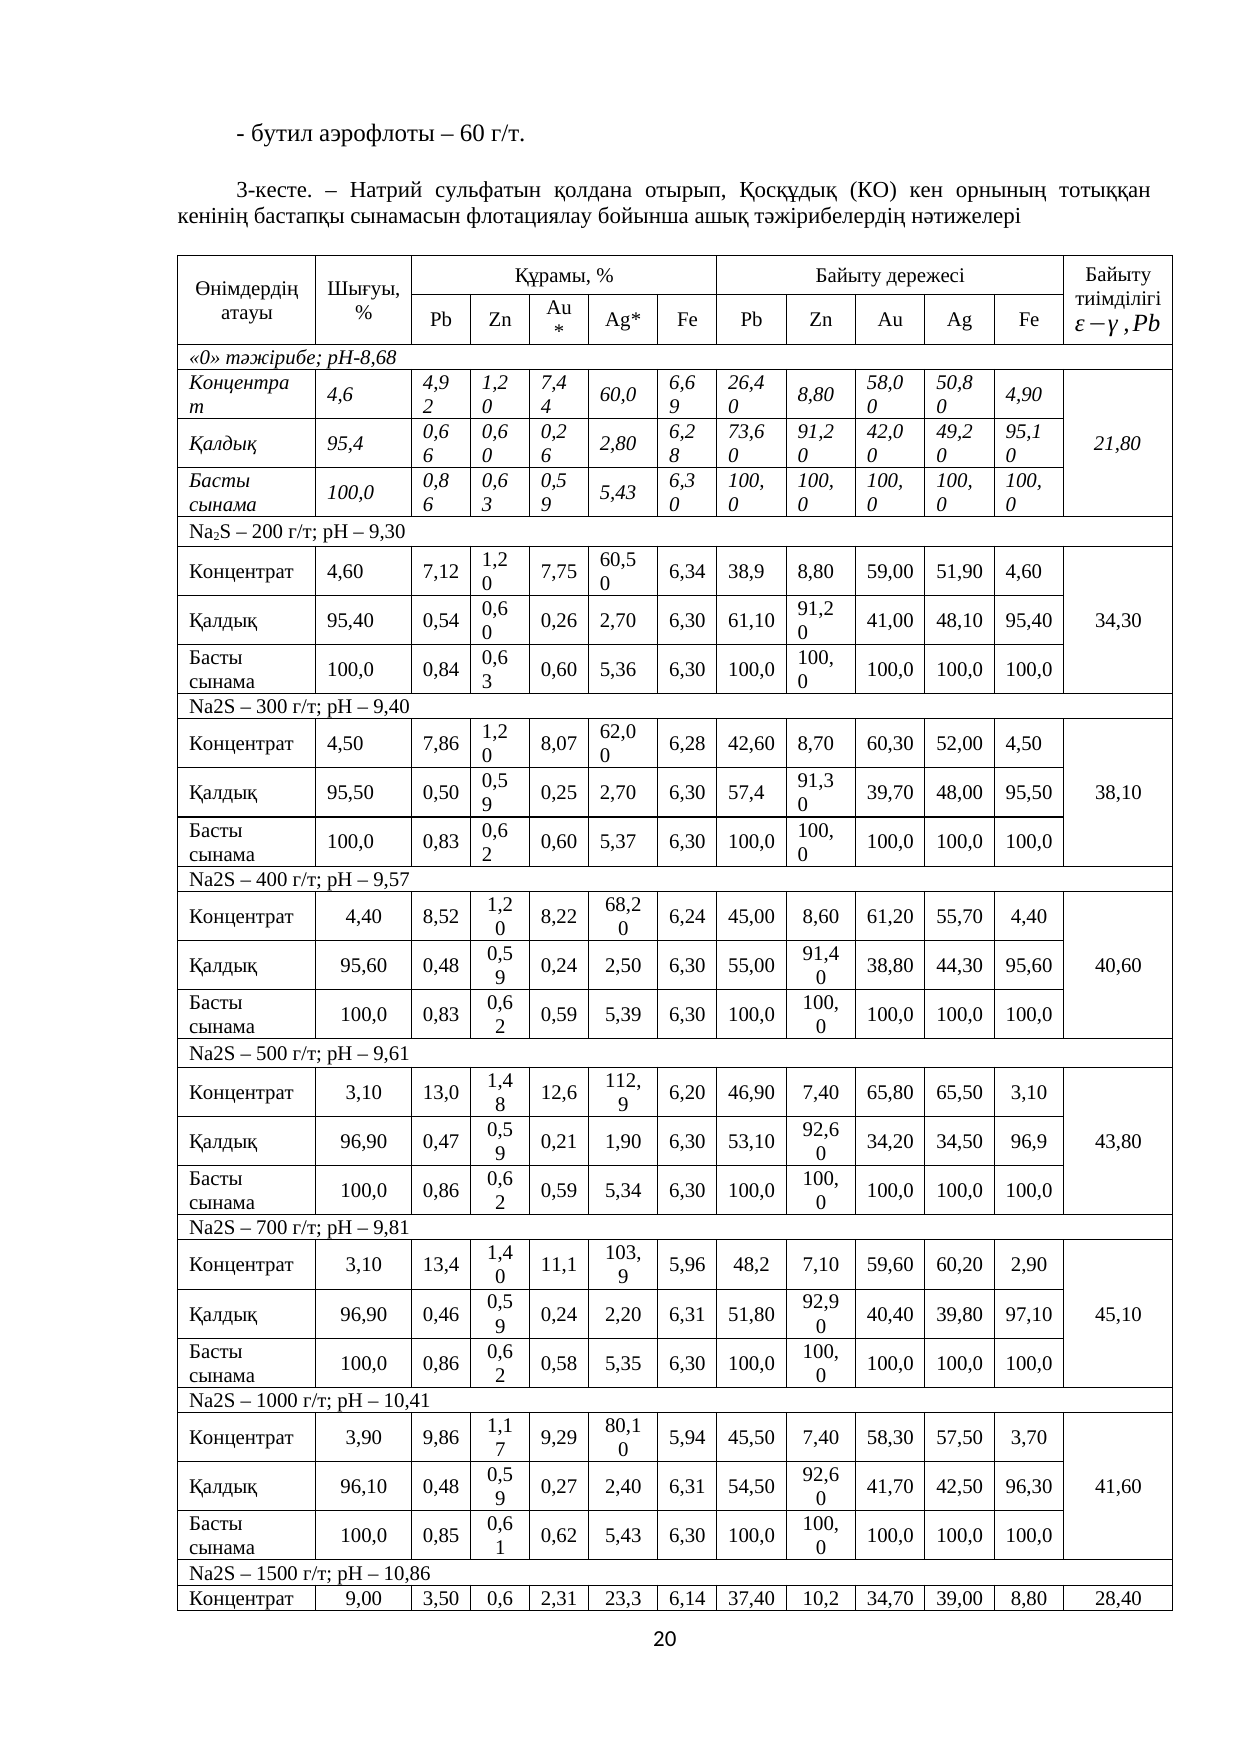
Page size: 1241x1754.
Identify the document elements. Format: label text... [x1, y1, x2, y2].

table_cell 9,00 [316, 1586, 411, 1609]
table_cell 6,30 [658, 768, 716, 816]
table_cell 0,26 [530, 419, 588, 467]
table_cell 0,83 [412, 818, 470, 866]
table_cell 0,24 [530, 941, 588, 989]
table_cell 92,60 [787, 1117, 855, 1165]
table_cell 0,46 [412, 1290, 470, 1338]
table_cell 6,30 [658, 941, 716, 989]
table_cell 100,0 [856, 1339, 924, 1387]
table_cell 100,0 [717, 468, 786, 516]
table_cell 45,50 [717, 1413, 786, 1461]
table_cell 61,20 [856, 892, 924, 940]
table_cell 100,0 [856, 1511, 924, 1559]
table_cell 4,60 [995, 547, 1063, 595]
table_cell Концентрат [178, 1068, 315, 1116]
table_cell 0,50 [412, 768, 470, 816]
table_cell 1,20 [471, 547, 529, 595]
table_cell 7,12 [412, 547, 470, 595]
table_cell 7,10 [787, 1240, 855, 1288]
table_cell 0,24 [530, 1290, 588, 1338]
table_cell 1,48 [471, 1068, 529, 1116]
table_cell 100,0 [717, 818, 786, 866]
table_cell 96,10 [316, 1462, 411, 1510]
table_cell 100,0 [316, 990, 411, 1038]
table_header Байыту тиімділігі [1064, 256, 1172, 344]
table_cell 12,6 [530, 1068, 588, 1116]
table_cell 100,0 [856, 818, 924, 866]
table_cell 2,50 [589, 941, 657, 989]
table_cell 45,00 [717, 892, 786, 940]
table_cell 4,50 [316, 719, 411, 767]
table_cell 51,90 [925, 547, 994, 595]
table_cell 57,4 [717, 768, 786, 816]
table_cell 3,10 [316, 1068, 411, 1116]
table_cell 42,50 [925, 1462, 994, 1510]
table_cell 0,86 [412, 468, 470, 516]
table_cell 0,61 [471, 1511, 529, 1559]
table_cell 49,20 [925, 419, 994, 467]
table_cell 38,9 [717, 547, 786, 595]
table_cell 100,0 [787, 468, 855, 516]
table_cell Au [856, 295, 924, 344]
table_cell 100,0 [995, 818, 1063, 866]
table_cell 3,70 [995, 1413, 1063, 1461]
table_cell 100,0 [856, 645, 924, 693]
table_cell 1,17 [471, 1413, 529, 1461]
table_cell 6,30 [658, 818, 716, 866]
table_cell 7,40 [787, 1068, 855, 1116]
table_cell 40,40 [856, 1290, 924, 1338]
table_cell 6,30 [658, 468, 716, 516]
text - бутил аэрофлоты – 60 г/т. [177, 118, 1152, 147]
table_cell 43,80 [1064, 1068, 1172, 1214]
table_cell 100,0 [856, 468, 924, 516]
table_cell 95,60 [316, 941, 411, 989]
table_cell 100,0 [925, 1166, 994, 1214]
table_cell 96,30 [995, 1462, 1063, 1510]
table_cell 96,90 [316, 1117, 411, 1165]
table_header Шығуы, % [316, 256, 411, 344]
table_cell 100,0 [316, 818, 411, 866]
table_cell 23,30 [589, 1586, 657, 1609]
table_cell 91,40 [787, 941, 855, 989]
table_cell 0,62 [471, 990, 529, 1038]
table_cell 65,50 [925, 1068, 994, 1116]
table_cell 0,58 [530, 1339, 588, 1387]
table_cell 8,80 [787, 547, 855, 595]
table_cell 6,30 [658, 645, 716, 693]
table_cell 61,10 [717, 596, 786, 644]
table_cell 41,00 [856, 596, 924, 644]
table_cell 0,62 [471, 1339, 529, 1387]
table_cell 0,54 [412, 596, 470, 644]
table_cell 10,20 [787, 1586, 855, 1609]
table_cell 48,00 [925, 768, 994, 816]
table_cell Қалдық [178, 596, 315, 644]
table_cell Концентрат [178, 1240, 315, 1288]
table_cell 96,9 [995, 1117, 1063, 1165]
table_cell Na2S – 700 г/т; pH – 9,81 [178, 1215, 1172, 1239]
table_cell 7,75 [530, 547, 588, 595]
table_cell 26,40 [717, 370, 786, 418]
table_header Құрамы, % [412, 256, 716, 294]
table_cell 42,00 [856, 419, 924, 467]
table_cell 100,0 [787, 990, 855, 1038]
table_cell 0,48 [412, 941, 470, 989]
table_cell 60,30 [856, 719, 924, 767]
table_cell 7,86 [412, 719, 470, 767]
table_cell 96,90 [316, 1290, 411, 1338]
table_cell 100,0 [316, 1166, 411, 1214]
table_cell Na2S – 1500 г/т; pH – 10,86 [178, 1560, 1172, 1584]
table_cell 57,50 [925, 1413, 994, 1461]
table_cell Pb [717, 295, 786, 344]
table_cell 0,66 [412, 419, 470, 467]
table_cell 6,31 [658, 1290, 716, 1338]
table_cell 4,60 [316, 547, 411, 595]
table_cell 100,0 [856, 990, 924, 1038]
table_cell 0,25 [530, 768, 588, 816]
table_cell 0,86 [412, 1166, 470, 1214]
table_cell 4,92 [412, 370, 470, 418]
table_cell 34,20 [856, 1117, 924, 1165]
table_cell 0,59 [471, 1462, 529, 1510]
table_cell 100,0 [995, 645, 1063, 693]
table_cell 21,80 [1064, 370, 1172, 516]
table_cell 8,07 [530, 719, 588, 767]
table_cell 13,4 [412, 1240, 470, 1288]
table_cell 48,2 [717, 1240, 786, 1288]
table_cell 100,0 [925, 818, 994, 866]
table_cell 6,30 [658, 990, 716, 1038]
table_cell 0,48 [412, 1462, 470, 1510]
table_cell 0,59 [530, 468, 588, 516]
table_cell Қалдық [178, 419, 315, 467]
table_cell 54,50 [717, 1462, 786, 1510]
table_cell 34,30 [1064, 547, 1172, 693]
table_cell 100,0 [316, 468, 411, 516]
table_cell 0,86 [412, 1339, 470, 1387]
table_cell 6,31 [658, 1462, 716, 1510]
table_cell 4,40 [316, 892, 411, 940]
table_cell 95,10 [995, 419, 1063, 467]
table_cell 0,62 [471, 818, 529, 866]
table_cell 0,84 [412, 645, 470, 693]
table_cell Қалдық [178, 941, 315, 989]
table_cell 6,30 [658, 1117, 716, 1165]
table_cell 100,0 [925, 645, 994, 693]
table_cell 103,9 [589, 1240, 657, 1288]
table_cell 2,90 [995, 1240, 1063, 1288]
table_cell 6,28 [658, 719, 716, 767]
table_cell 45,10 [1064, 1240, 1172, 1387]
table_cell 112,9 [589, 1068, 657, 1116]
table_cell 5,39 [589, 990, 657, 1038]
table_cell Концентрат [178, 1586, 315, 1609]
table_cell 8,22 [530, 892, 588, 940]
table_cell 1,20 [471, 892, 529, 940]
table_cell 55,00 [717, 941, 786, 989]
table_cell 6,34 [658, 547, 716, 595]
table_cell 6,20 [658, 1068, 716, 1116]
table_cell 0,63 [471, 645, 529, 693]
table_cell 60,50 [589, 547, 657, 595]
table_cell 37,40 [717, 1586, 786, 1609]
table_cell 55,70 [925, 892, 994, 940]
table_cell 42,60 [717, 719, 786, 767]
table_cell Басты сынама [178, 468, 315, 516]
table_cell 100,0 [925, 990, 994, 1038]
table_cell 95,50 [995, 768, 1063, 816]
table_cell 68,20 [589, 892, 657, 940]
table_cell 100,0 [717, 1511, 786, 1559]
table_cell Ag [925, 295, 994, 344]
table_cell 100,0 [787, 1166, 855, 1214]
table_cell 92,60 [787, 1462, 855, 1510]
table_cell 4,40 [995, 892, 1063, 940]
table_cell Fe [658, 295, 716, 344]
table_cell 0,47 [412, 1117, 470, 1165]
table_cell 0,59 [471, 768, 529, 816]
table_cell 0,60 [530, 645, 588, 693]
table_cell Басты сынама [178, 1166, 315, 1214]
table_cell 8,52 [412, 892, 470, 940]
table_cell 0,21 [530, 1117, 588, 1165]
table_cell Басты сынама [178, 1511, 315, 1559]
table_cell 95,50 [316, 768, 411, 816]
table_cell 2,70 [589, 768, 657, 816]
table_cell 100,0 [995, 468, 1063, 516]
table_cell 9,29 [530, 1413, 588, 1461]
table_cell 100,0 [316, 1511, 411, 1559]
table_cell 6,30 [658, 1166, 716, 1214]
table_cell 100,0 [717, 1339, 786, 1387]
table_cell 59,60 [856, 1240, 924, 1288]
table_cell 0,59 [471, 941, 529, 989]
table_cell Басты сынама [178, 990, 315, 1038]
table_cell 51,80 [717, 1290, 786, 1338]
table_cell Басты сынама [178, 645, 315, 693]
table_cell 100,0 [995, 1166, 1063, 1214]
table_cell 6,24 [658, 892, 716, 940]
table_cell 28,40 [1064, 1586, 1172, 1609]
table_cell 100,0 [787, 818, 855, 866]
table_cell 92,90 [787, 1290, 855, 1338]
table_cell 6,30 [658, 1339, 716, 1387]
table_cell 50,80 [925, 370, 994, 418]
table_cell Концентрат [178, 370, 315, 418]
table_cell 1,40 [471, 1240, 529, 1288]
table_cell 100,0 [717, 990, 786, 1038]
table_cell 100,0 [316, 1339, 411, 1387]
table_cell 0,60 [530, 818, 588, 866]
table_cell 7,44 [530, 370, 588, 418]
table_cell 3,90 [316, 1413, 411, 1461]
table_cell 100,0 [787, 1511, 855, 1559]
table_cell 38,80 [856, 941, 924, 989]
table_cell Na2S – 200 г/т; pH – 9,30 [178, 517, 1172, 546]
table_cell 5,37 [589, 818, 657, 866]
table_cell 100,0 [717, 1166, 786, 1214]
table_cell 8,60 [787, 892, 855, 940]
table_cell 100,0 [925, 1339, 994, 1387]
table_cell 0,83 [412, 990, 470, 1038]
table_cell 4,90 [995, 370, 1063, 418]
table_cell 9,86 [412, 1413, 470, 1461]
table_cell 5,43 [589, 468, 657, 516]
text 3-кесте. – Натрий сульфатын қолдана отырып, Қосқұдық (КО) кен орнының тотыққан кенінің бастапқы сынамасын флотациялау бойынша ашық тәжірибелердің нәтижелері [177, 176, 1152, 228]
table_cell Концентрат [178, 547, 315, 595]
table_cell Қалдық [178, 768, 315, 816]
table_cell 100,0 [717, 645, 786, 693]
table_cell 1,90 [589, 1117, 657, 1165]
table_cell 60,0 [589, 370, 657, 418]
table_header Өнімдердің атауы [178, 256, 315, 344]
table_cell 91,30 [787, 768, 855, 816]
table_cell 5,35 [589, 1339, 657, 1387]
table_cell 5,36 [589, 645, 657, 693]
table_cell 0,27 [530, 1462, 588, 1510]
table_cell 80,10 [589, 1413, 657, 1461]
table_cell Na2S – 500 г/т; pH – 9,61 [178, 1039, 1172, 1067]
table_cell 100,0 [856, 1166, 924, 1214]
table_cell 39,00 [925, 1586, 994, 1609]
table_cell 39,80 [925, 1290, 994, 1338]
table_cell Қалдық [178, 1462, 315, 1510]
table_cell 100,0 [925, 468, 994, 516]
table_cell 38,10 [1064, 719, 1172, 866]
table_cell «0» тәжірибе; рН-8,68 [178, 345, 1172, 369]
table_cell 0,62 [471, 1166, 529, 1214]
table_cell 6,30 [658, 1511, 716, 1559]
table_cell 0,62 [530, 1511, 588, 1559]
table_cell 8,80 [995, 1586, 1063, 1609]
table_cell 95,40 [316, 596, 411, 644]
table_cell 41,60 [1064, 1413, 1172, 1559]
table_cell Концентрат [178, 719, 315, 767]
table_cell 91,20 [787, 596, 855, 644]
table_cell 58,00 [856, 370, 924, 418]
table_cell 0,59 [471, 1117, 529, 1165]
table_cell Na2S – 300 г/т; pH – 9,40 [178, 694, 1172, 718]
table_cell 73,60 [717, 419, 786, 467]
table_cell 3,10 [316, 1240, 411, 1288]
table_cell Au * [530, 295, 588, 344]
table_cell Басты сынама [178, 818, 315, 866]
table_cell 4,50 [995, 719, 1063, 767]
table_cell Pb [412, 295, 470, 344]
table_cell 0,26 [530, 596, 588, 644]
table_cell 58,30 [856, 1413, 924, 1461]
table_cell 91,20 [787, 419, 855, 467]
table_cell 44,30 [925, 941, 994, 989]
table_cell Zn [787, 295, 855, 344]
table_cell Басты сынама [178, 1339, 315, 1387]
table_cell Қалдық [178, 1117, 315, 1165]
table_cell 2,70 [589, 596, 657, 644]
table_cell 39,70 [856, 768, 924, 816]
table_cell Концентрат [178, 892, 315, 940]
table_cell 97,10 [995, 1290, 1063, 1338]
table_cell 7,40 [787, 1413, 855, 1461]
table_cell 0,85 [412, 1511, 470, 1559]
table_cell 8,70 [787, 719, 855, 767]
table_cell Ag* [589, 295, 657, 344]
table_cell 41,70 [856, 1462, 924, 1510]
table_cell 46,90 [717, 1068, 786, 1116]
table_cell 62,00 [589, 719, 657, 767]
table_cell 2,20 [589, 1290, 657, 1338]
table_cell 2,31 [530, 1586, 588, 1609]
table_cell 40,60 [1064, 892, 1172, 1038]
table_cell 95,40 [995, 596, 1063, 644]
table_cell 4,6 [316, 370, 411, 418]
table_cell Қалдық [178, 1290, 315, 1338]
table_cell 100,0 [787, 645, 855, 693]
table_cell 100,0 [995, 1511, 1063, 1559]
table_cell 100,0 [995, 1339, 1063, 1387]
table_cell 95,60 [995, 941, 1063, 989]
table_cell 34,50 [925, 1117, 994, 1165]
table_cell 95,4 [316, 419, 411, 467]
table_cell 1,20 [471, 370, 529, 418]
table_cell 1,20 [471, 719, 529, 767]
table_cell 13,0 [412, 1068, 470, 1116]
table_cell 6,28 [658, 419, 716, 467]
table_cell 48,10 [925, 596, 994, 644]
table_cell 2,80 [589, 419, 657, 467]
table_cell Na2S – 1000 г/т; pH – 10,41 [178, 1388, 1172, 1412]
table_cell 5,34 [589, 1166, 657, 1214]
table_cell 11,1 [530, 1240, 588, 1288]
table_cell 6,14 [658, 1586, 716, 1609]
table_cell 100,0 [316, 645, 411, 693]
table_cell 60,20 [925, 1240, 994, 1288]
table_cell 0,69 [471, 1586, 529, 1609]
table_cell 5,43 [589, 1511, 657, 1559]
table_cell 53,10 [717, 1117, 786, 1165]
table_cell 100,0 [925, 1511, 994, 1559]
table_cell 59,00 [856, 547, 924, 595]
table_cell 100,0 [787, 1339, 855, 1387]
table_cell 52,00 [925, 719, 994, 767]
table_cell 65,80 [856, 1068, 924, 1116]
table_cell 6,30 [658, 596, 716, 644]
table_cell 5,94 [658, 1413, 716, 1461]
table_cell 5,96 [658, 1240, 716, 1288]
table_cell 3,50 [412, 1586, 470, 1609]
table_cell 3,10 [995, 1068, 1063, 1116]
table_cell 6,69 [658, 370, 716, 418]
table_cell 0,60 [471, 596, 529, 644]
table_header Байыту дережесі [717, 256, 1063, 294]
table_cell 2,40 [589, 1462, 657, 1510]
table_cell Na2S – 400 г/т; pH – 9,57 [178, 867, 1172, 891]
table_cell 0,59 [530, 990, 588, 1038]
table_cell 0,63 [471, 468, 529, 516]
table_cell Fe [995, 295, 1063, 344]
table_cell 0,59 [530, 1166, 588, 1214]
table_cell 0,59 [471, 1290, 529, 1338]
table_cell 0,60 [471, 419, 529, 467]
table_cell 100,0 [995, 990, 1063, 1038]
table_cell Концентрат [178, 1413, 315, 1461]
table_cell 34,70 [856, 1586, 924, 1609]
table_cell 8,80 [787, 370, 855, 418]
table_cell Zn [471, 295, 529, 344]
